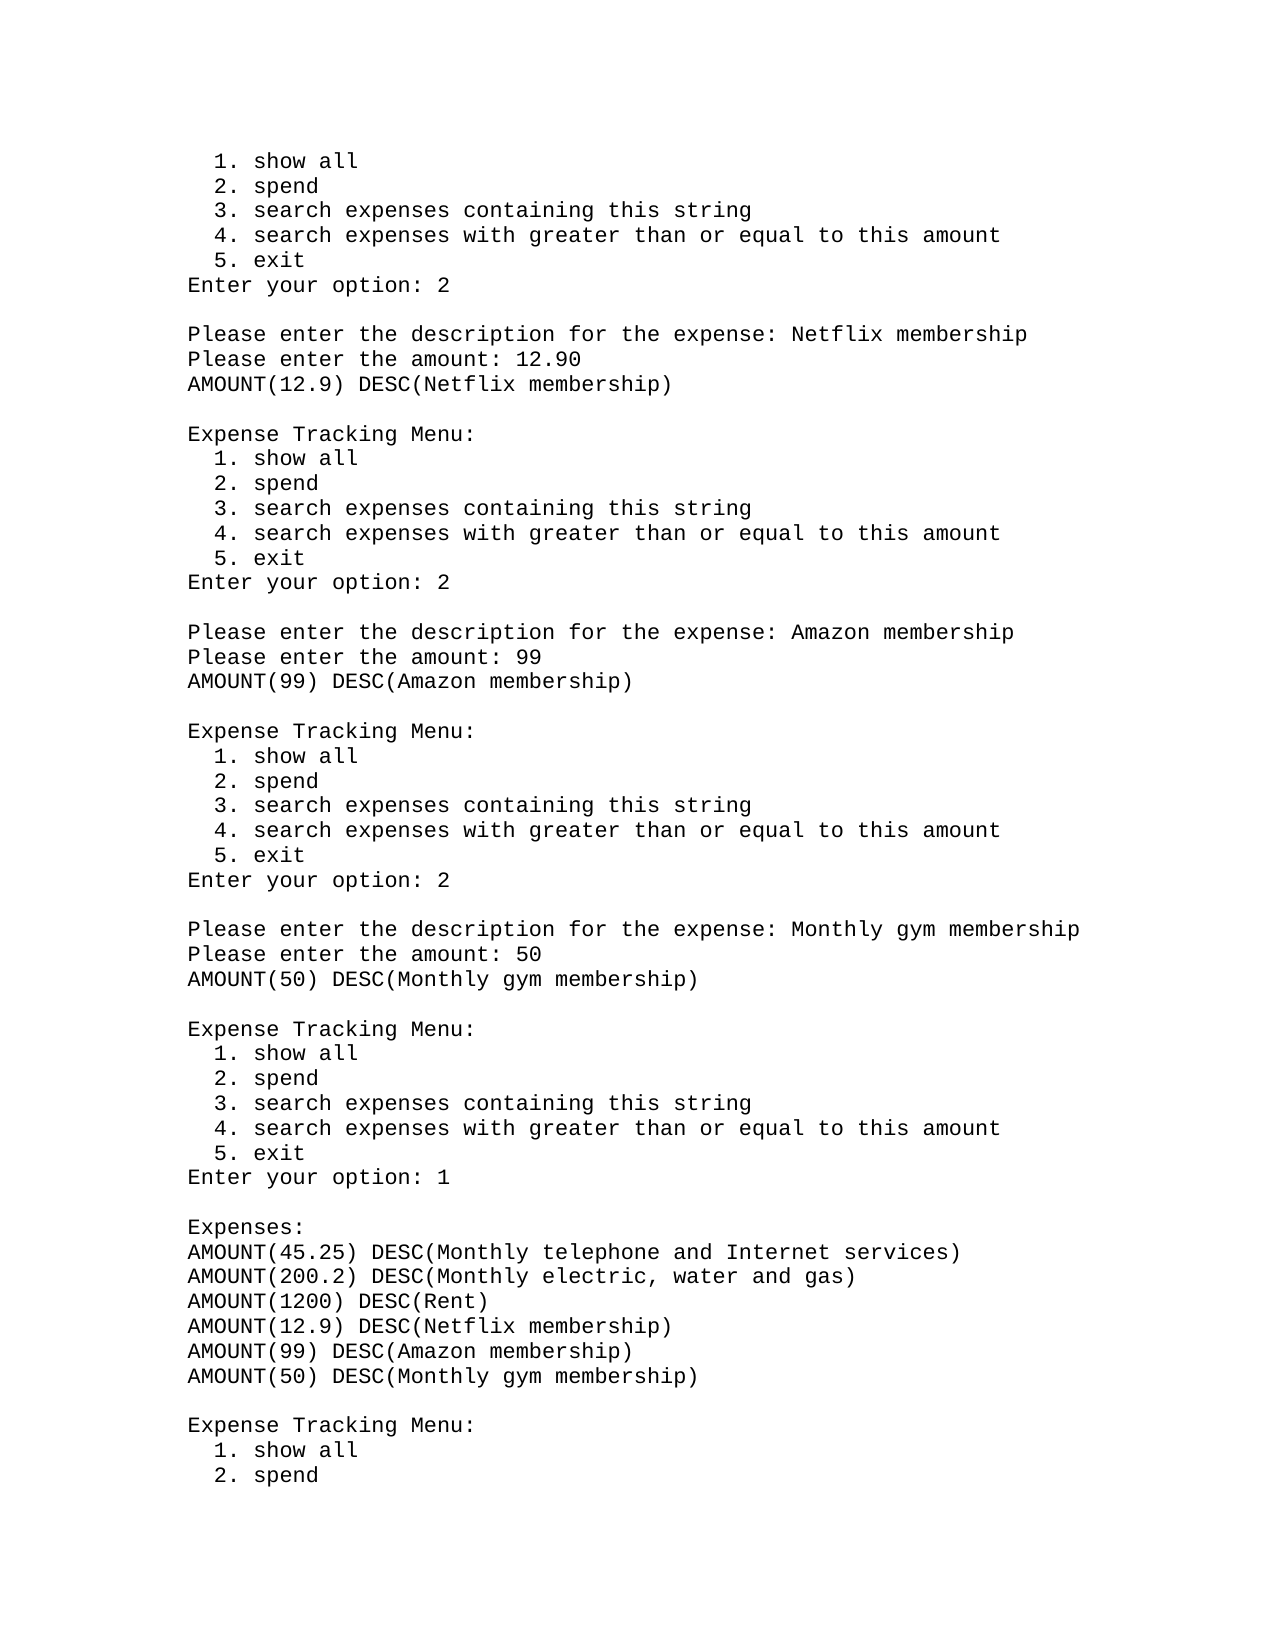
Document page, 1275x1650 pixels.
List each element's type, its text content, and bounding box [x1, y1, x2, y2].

text AMOUNT(12.9) DESC(Netflix membership) [187, 1315, 1087, 1340]
text 5. exit [187, 249, 1087, 274]
text Expenses: [187, 1216, 1087, 1241]
text Expense Tracking Menu: [187, 423, 1087, 447]
text Please enter the description for the expense: Netflix membership [187, 323, 1087, 348]
text AMOUNT(1200) DESC(Rent) [187, 1290, 1087, 1315]
text Please enter the amount: 99 [187, 646, 1087, 671]
text AMOUNT(12.9) DESC(Netflix membership) [187, 373, 1087, 398]
text 4. search expenses with greater than or equal to this amount [187, 819, 1087, 844]
text Enter your option: 1 [187, 1166, 1087, 1191]
text Expense Tracking Menu: [187, 1018, 1087, 1042]
text Enter your option: 2 [187, 274, 1087, 299]
text AMOUNT(50) DESC(Monthly gym membership) [187, 968, 1087, 993]
text 1. show all [187, 447, 1087, 472]
text 2. spend [187, 1464, 1087, 1489]
text Please enter the description for the expense: Amazon membership [187, 621, 1087, 646]
text 3. search expenses containing this string [187, 794, 1087, 819]
text 2. spend [187, 1067, 1087, 1092]
text AMOUNT(99) DESC(Amazon membership) [187, 1340, 1087, 1365]
text 5. exit [187, 844, 1087, 869]
text 4. search expenses with greater than or equal to this amount [187, 1117, 1087, 1142]
text 2. spend [187, 175, 1087, 199]
text 3. search expenses containing this string [187, 1092, 1087, 1117]
text 1. show all [187, 150, 1087, 175]
text 3. search expenses containing this string [187, 497, 1087, 522]
text AMOUNT(99) DESC(Amazon membership) [187, 671, 1087, 695]
text AMOUNT(200.2) DESC(Monthly electric, water and gas) [187, 1266, 1087, 1290]
text AMOUNT(50) DESC(Monthly gym membership) [187, 1365, 1087, 1389]
text 5. exit [187, 547, 1087, 571]
text 4. search expenses with greater than or equal to this amount [187, 522, 1087, 547]
text Please enter the amount: 50 [187, 943, 1087, 968]
text 2. spend [187, 472, 1087, 497]
text Please enter the description for the expense: Monthly gym membership [187, 918, 1087, 943]
text Please enter the amount: 12.90 [187, 348, 1087, 373]
text Enter your option: 2 [187, 869, 1087, 894]
text 1. show all [187, 1439, 1087, 1464]
text 2. spend [187, 770, 1087, 794]
text 3. search expenses containing this string [187, 199, 1087, 224]
text Enter your option: 2 [187, 571, 1087, 596]
text 5. exit [187, 1142, 1087, 1166]
text 1. show all [187, 1042, 1087, 1067]
text 1. show all [187, 745, 1087, 770]
text Expense Tracking Menu: [187, 1414, 1087, 1439]
text 4. search expenses with greater than or equal to this amount [187, 224, 1087, 249]
text AMOUNT(45.25) DESC(Monthly telephone and Internet services) [187, 1241, 1087, 1266]
text Expense Tracking Menu: [187, 720, 1087, 745]
